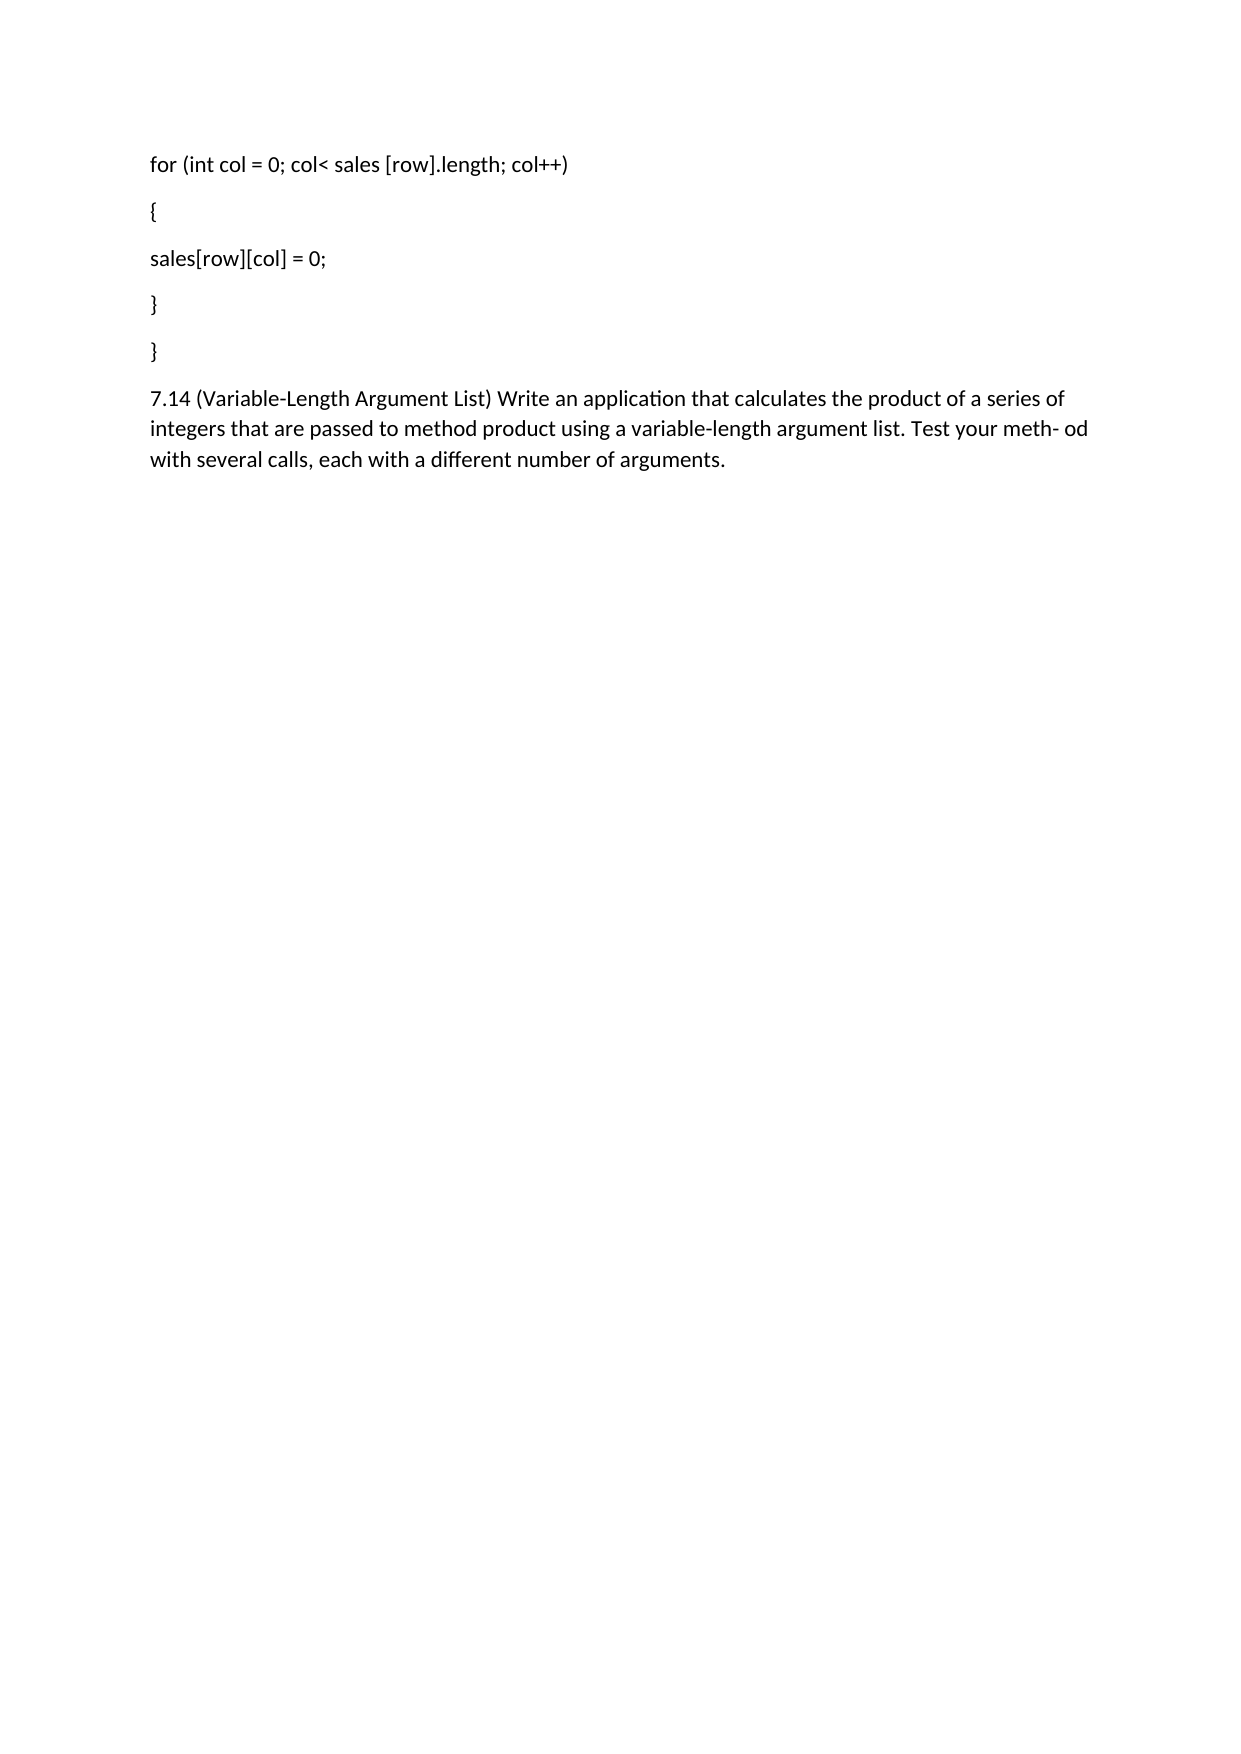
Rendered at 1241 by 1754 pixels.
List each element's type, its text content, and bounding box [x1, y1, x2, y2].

text 7.14 (Variable-Length Argument List) Write an application that calculates the product of a series of integers that are passed to method product using a variable-length argument list. Test your meth- od with several calls, each with a different number of arguments. [150, 384, 1090, 473]
text } [150, 291, 1090, 319]
text sales[row][col] = 0; [150, 244, 1090, 272]
text } [150, 337, 1090, 366]
text { [150, 197, 1090, 225]
text for (int col = 0; col< sales [row].length; col++) [150, 150, 1090, 178]
